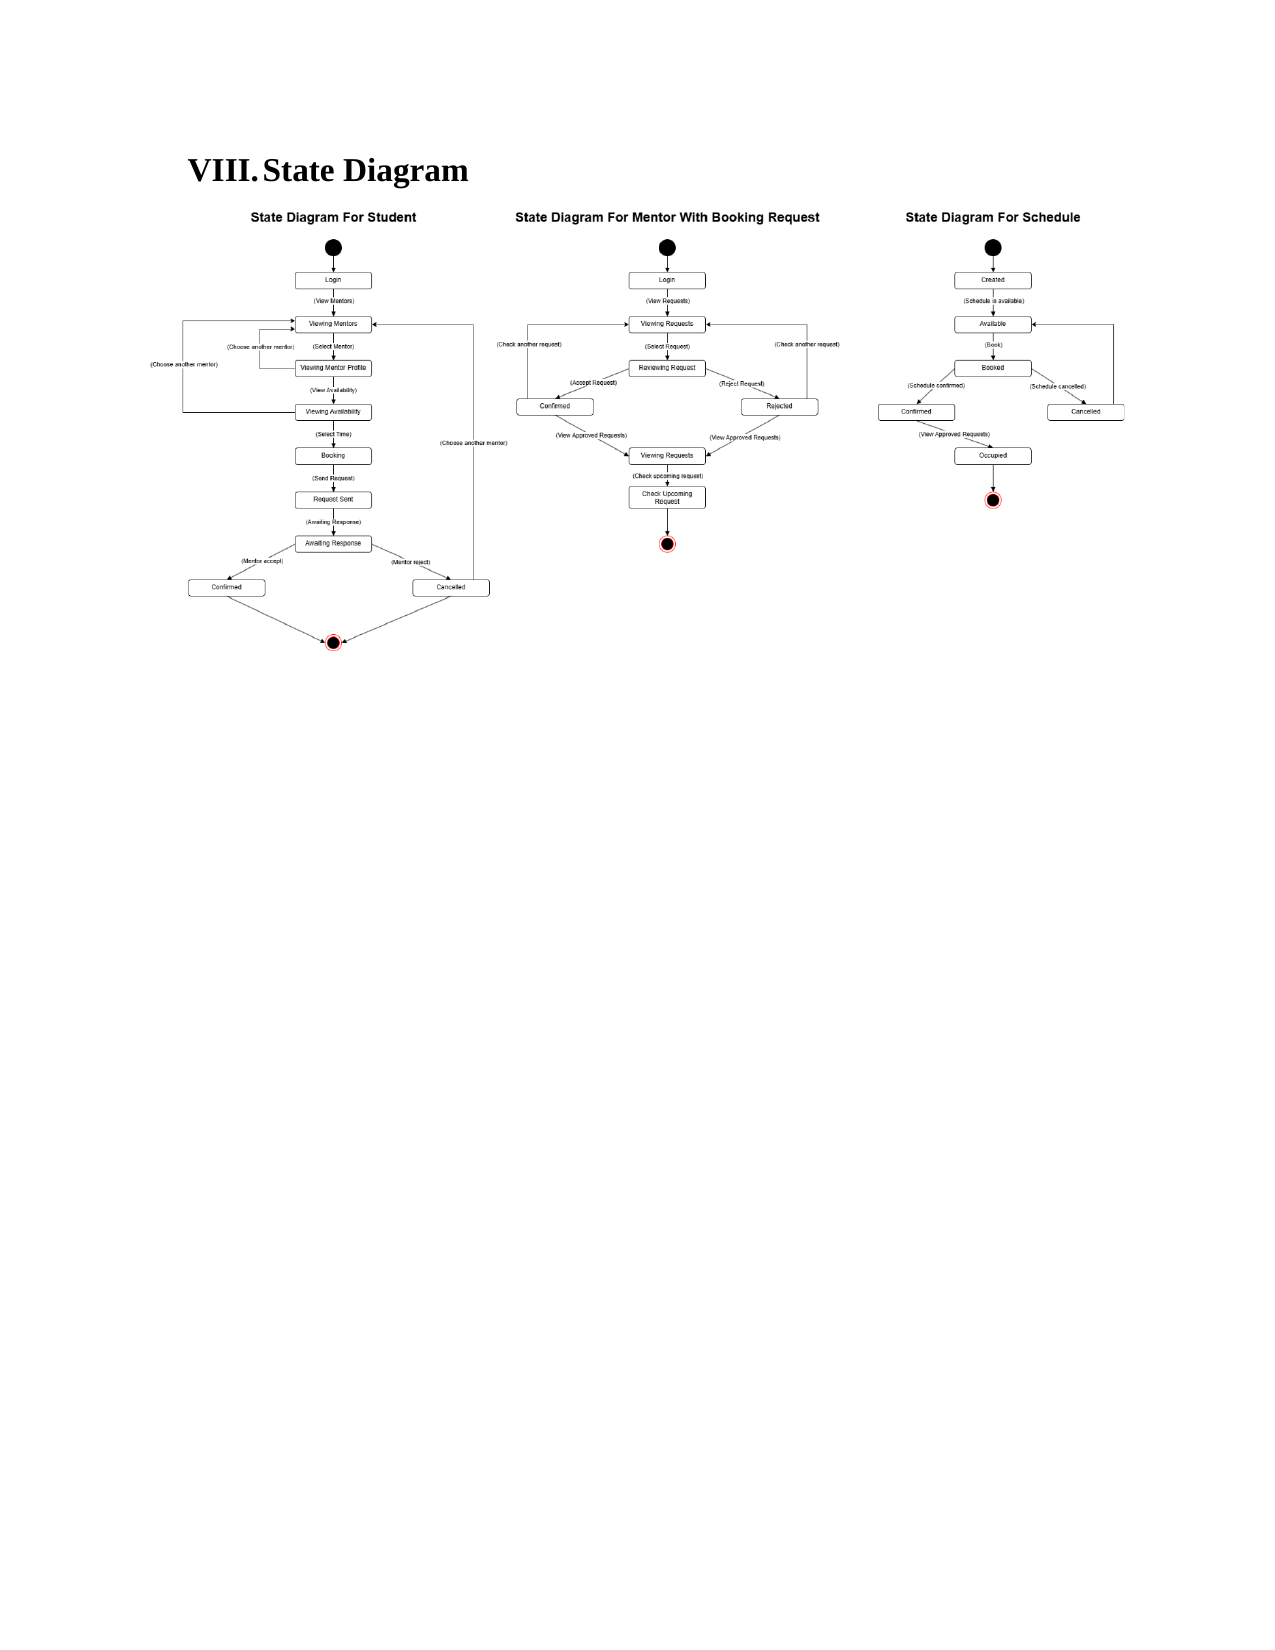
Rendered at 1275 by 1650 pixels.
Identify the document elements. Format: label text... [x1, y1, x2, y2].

subtitle State Diagram [187, 150, 1125, 188]
picture [150, 206, 1125, 651]
